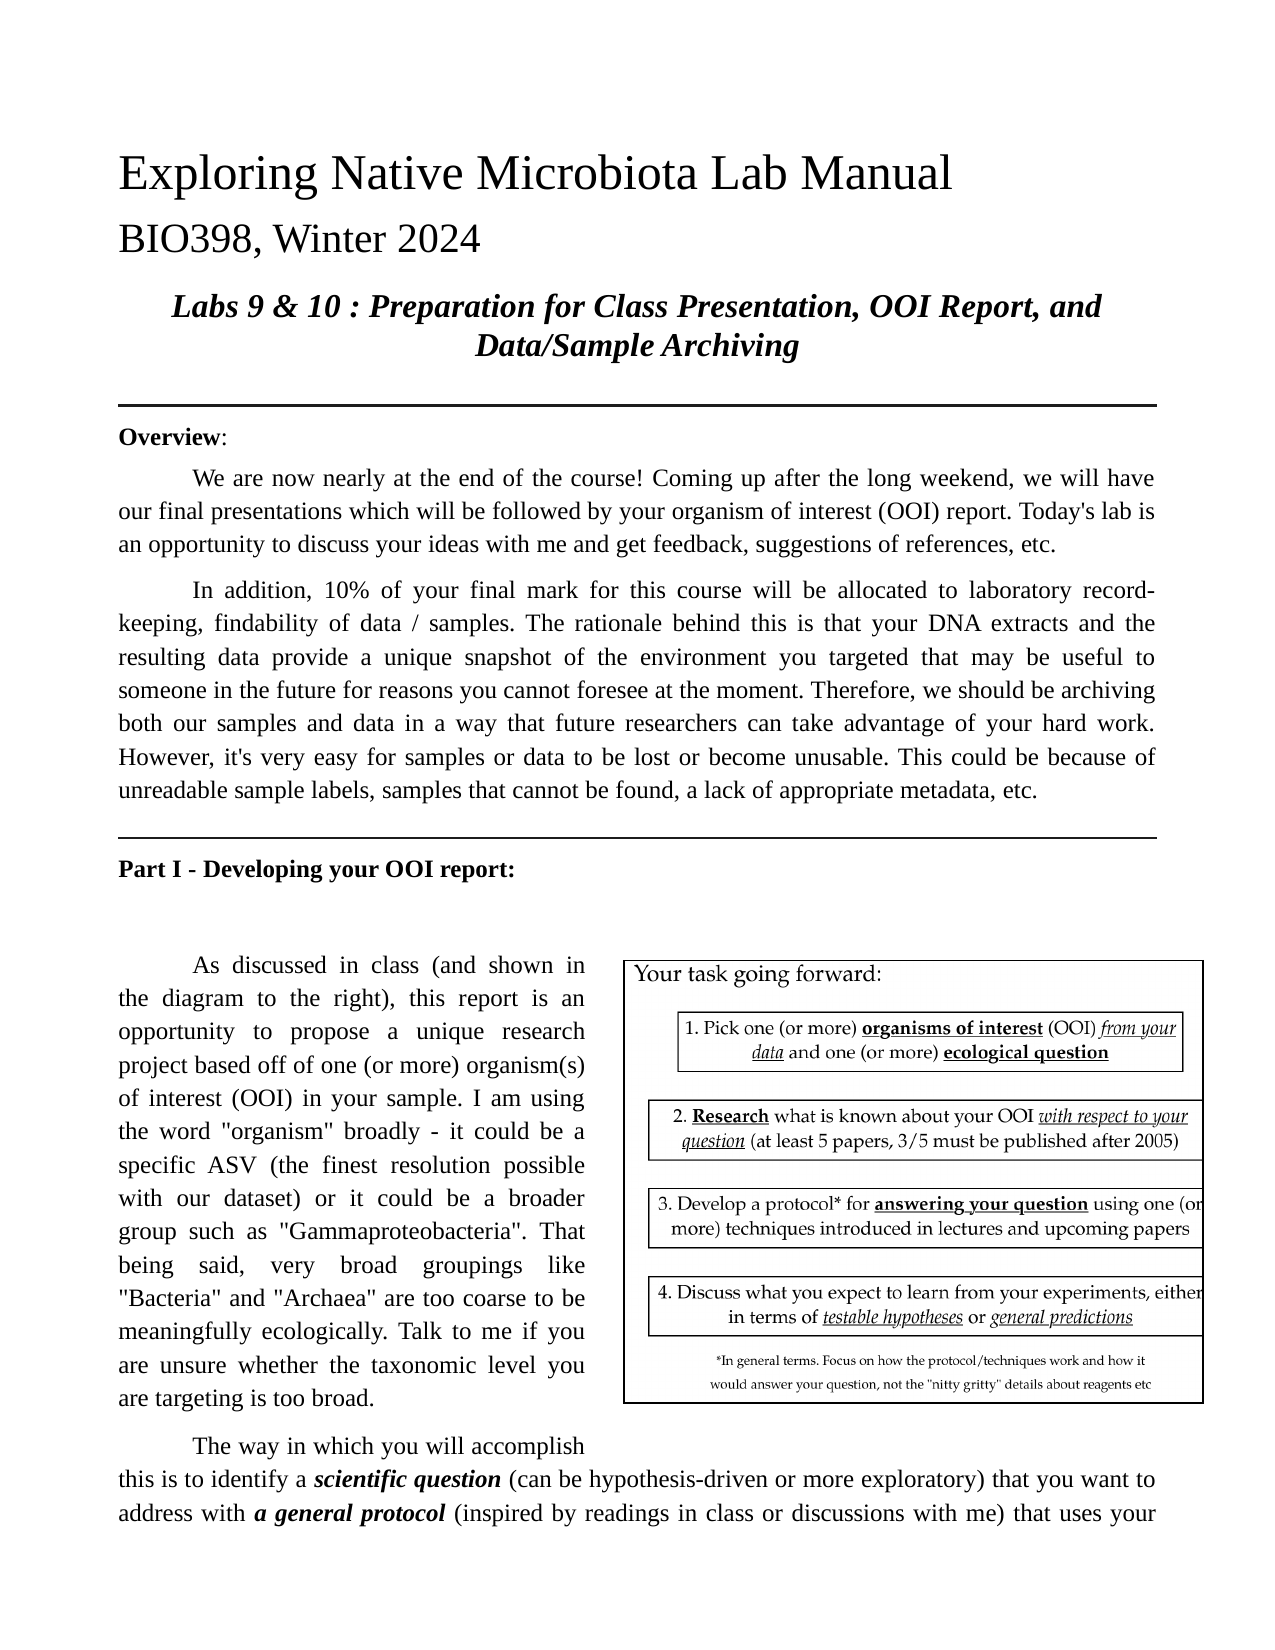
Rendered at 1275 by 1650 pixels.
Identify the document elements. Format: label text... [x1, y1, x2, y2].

subtitle Overview: [118, 422, 1157, 451]
subtitle We are now nearly at the end of the course! Coming up after the long weekend, we will have our final presentations which will be followed by your organism of interest (OOI) report. Today's lab is an opportunity to discuss your ideas with me and get feedback, suggestions of references, etc. [118, 463, 1157, 558]
list Part I - Developing your OOI report: [118, 854, 1157, 883]
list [118, 1431, 1157, 1527]
title Exploring Native Microbiota Lab Manual [118, 143, 1157, 201]
text In addition, 10% of your final mark for this course will be allocated to laboratory record-keeping, findability of data / samples. The rationale behind this is that your DNA extracts and the resulting data provide a unique snapshot of the environment you targeted that may be useful to someone in the future for reasons you cannot foresee at the moment. Therefore, we should be archiving both our samples and data in a way that future researchers can take advantage of your hard work. However, it's very easy for samples or data to be lost or become unusable. This could be because of unreadable sample labels, samples that cannot be found, a lack of appropriate metadata, etc. [118, 575, 1157, 804]
subtitle Labs 9 & 10 : Preparation for Class Presentation, OOI Report, and Data/Sample Archiving [118, 286, 1157, 363]
subtitle BIO398, Winter 2024 [118, 213, 1157, 261]
picture [625, 961, 1202, 1402]
